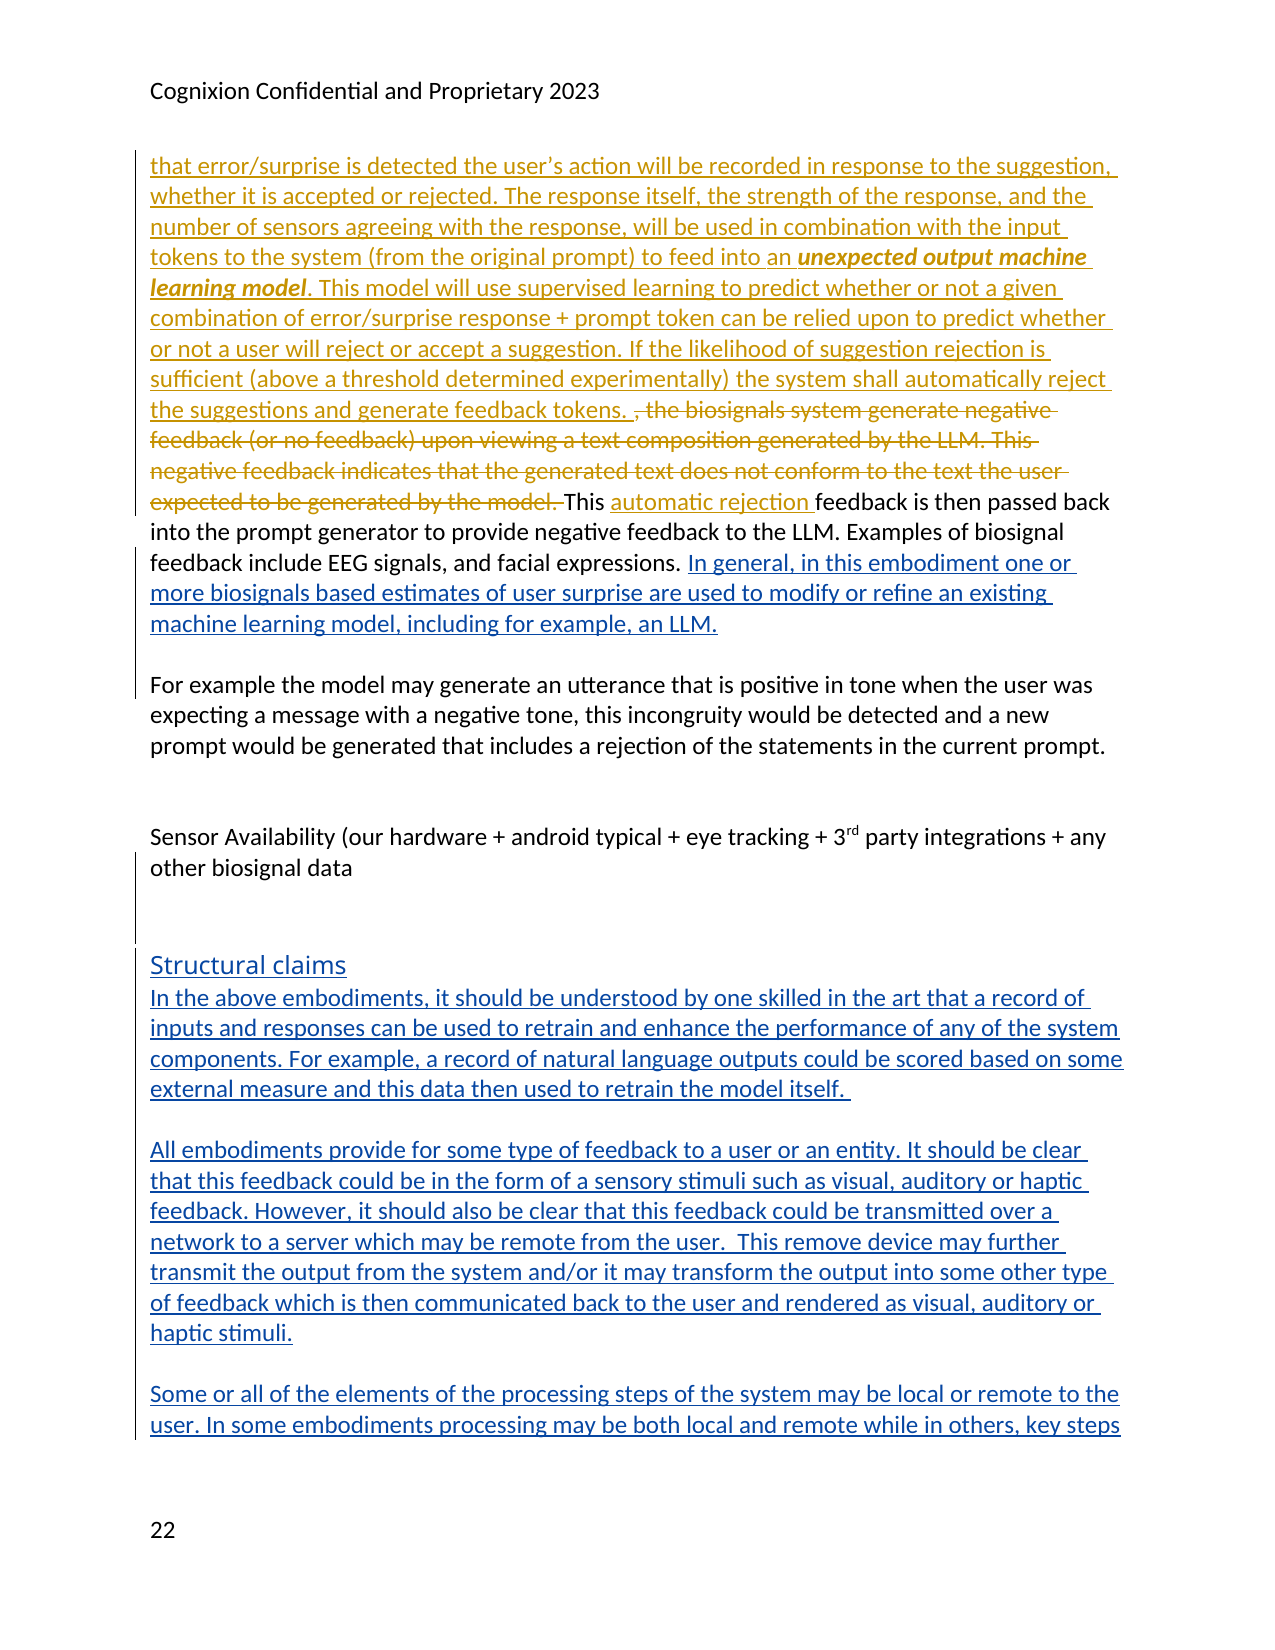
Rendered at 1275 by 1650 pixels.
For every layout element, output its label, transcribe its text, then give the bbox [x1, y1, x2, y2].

text Sensor Availability (our hardware + android typical + eye tracking + 3rd party integrations + any other biosignal data [150, 821, 1125, 882]
text For example the model may generate an utterance that is positive in tone when the user was expecting a message with a negative tone, this incongruity would be detected and a new prompt would be generated that includes a rejection of the statements in the current prompt. [150, 669, 1125, 760]
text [150, 150, 1125, 638]
